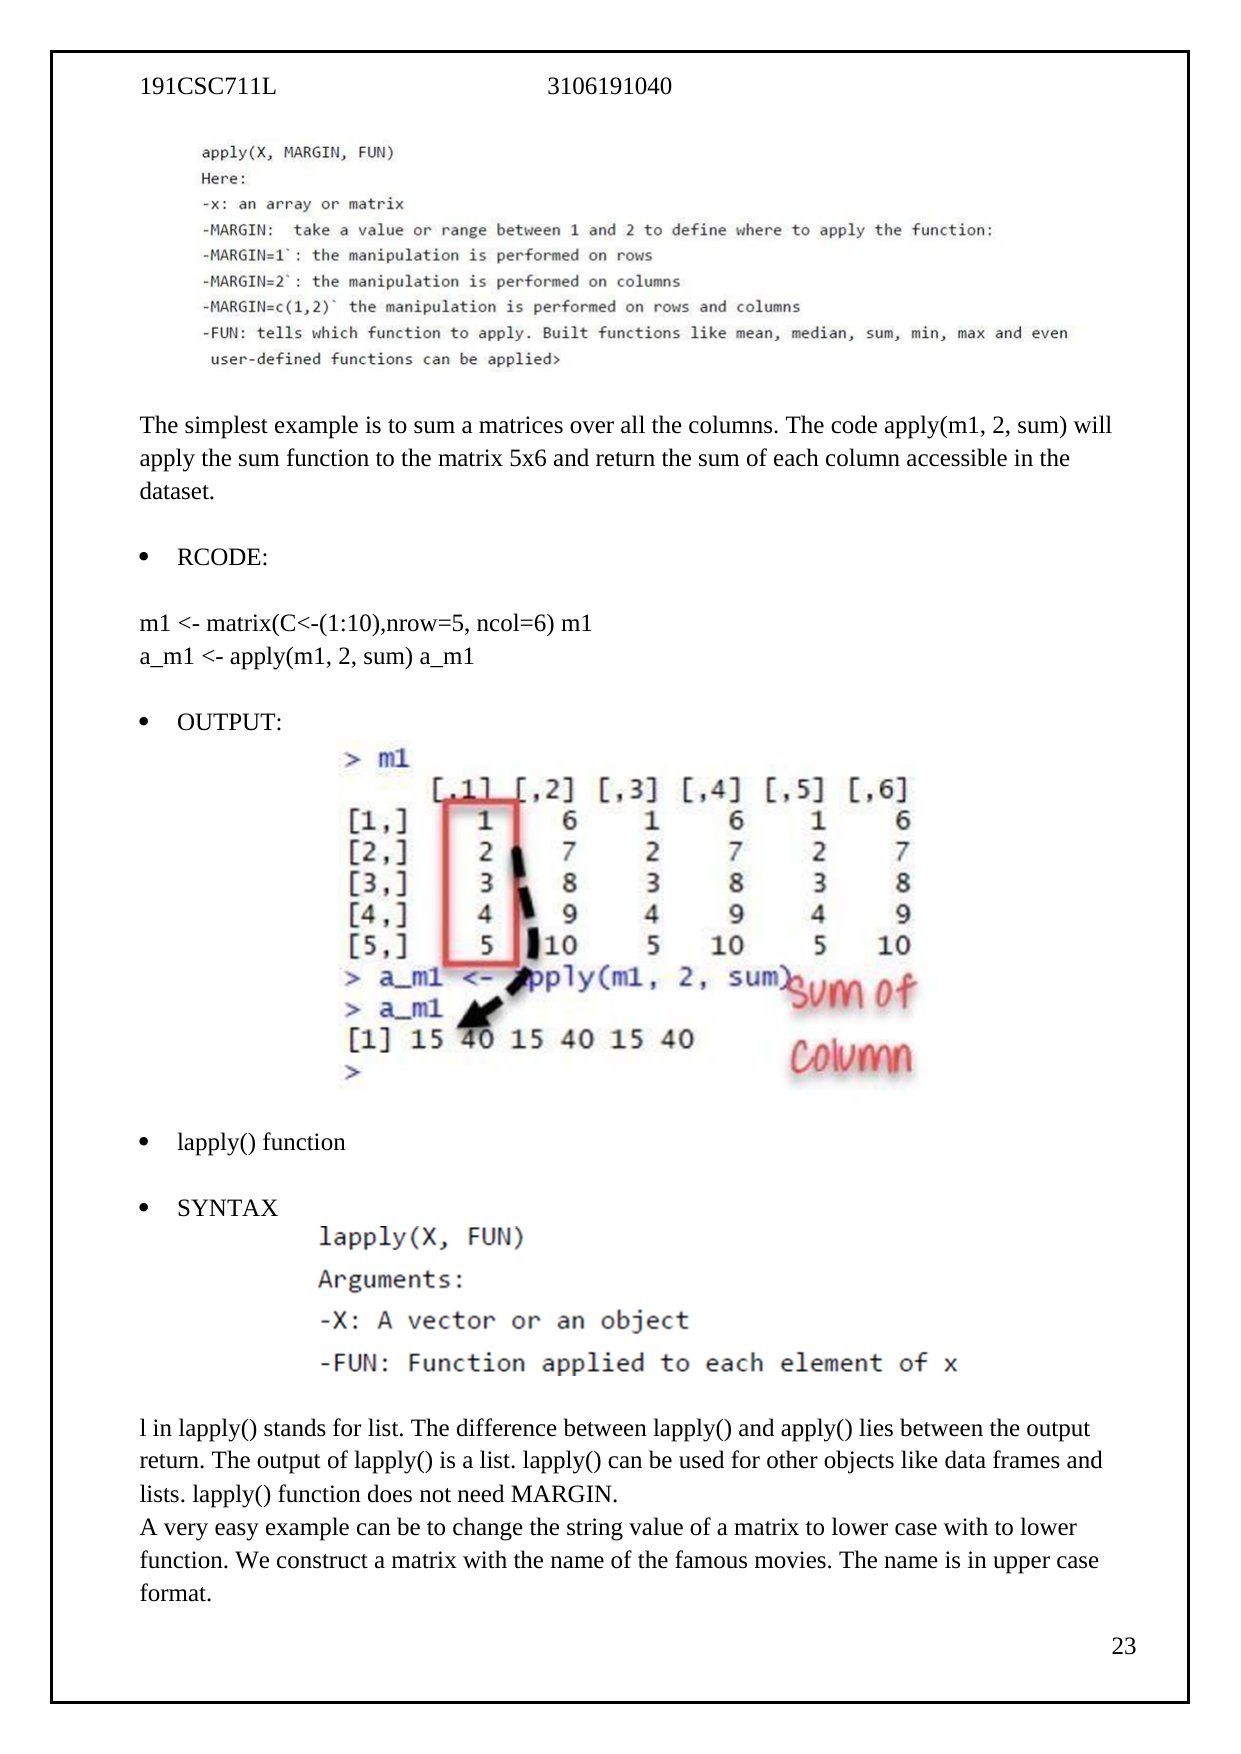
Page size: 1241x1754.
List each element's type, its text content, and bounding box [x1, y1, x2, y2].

list lapply() function [139, 1127, 1136, 1156]
picture [338, 740, 938, 1090]
text m1 <‐ matrix(C<‐(1:10),nrow=5, ncol=6) m1 [139, 608, 1136, 637]
text A very easy example can be to change the string value of a matrix to lower case with to lower function. We construct a matrix with the name of the famous movies. The name is in upper case format. [139, 1512, 1136, 1606]
list RCODE: [139, 542, 1136, 571]
picture [317, 1226, 958, 1376]
picture [196, 139, 1080, 373]
text The simplest example is to sum a matrices over all the columns. The code apply(m1, 2, sum) will apply the sum function to the matrix 5x6 and return the sum of each column accessible in the dataset. [139, 410, 1136, 504]
list OUTPUT: [139, 707, 1136, 736]
text a_m1 <‐ apply(m1, 2, sum) a_m1 [139, 641, 1136, 669]
text l in lapply() stands for list. The difference between lapply() and apply() lies between the output return. The output of lapply() is a list. lapply() can be used for other objects like data frames and lists. lapply() function does not need MARGIN. [139, 1413, 1136, 1507]
list SYNTAX [139, 1193, 1136, 1222]
